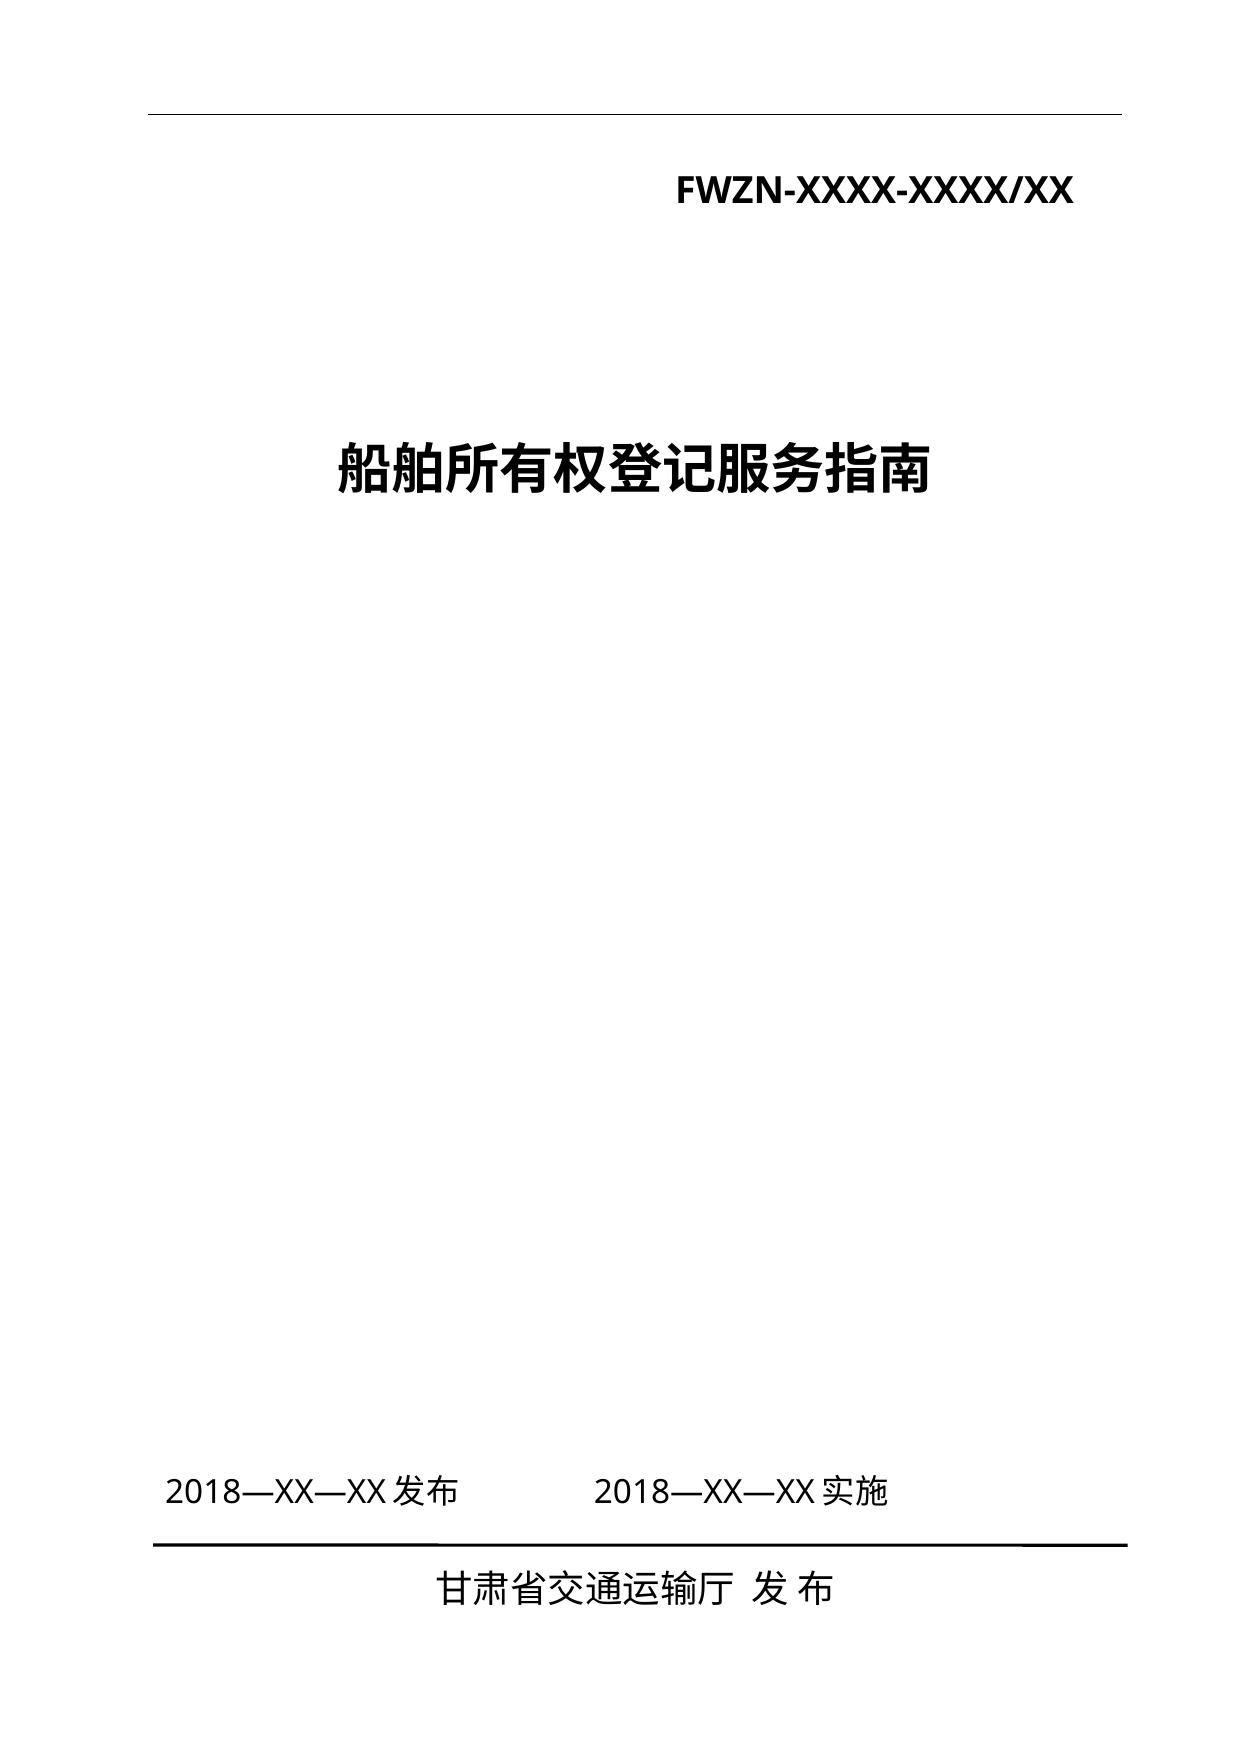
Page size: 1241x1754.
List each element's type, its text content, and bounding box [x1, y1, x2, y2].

text 2018—XX—XX发布 2018—XX—XX实施 [148, 1456, 1122, 1521]
text 船舶所有权登记服务指南 [148, 416, 1122, 514]
text 甘肃省交通运输厅 发 布 [148, 1554, 1122, 1619]
text FWZN-XXXX-XXXX/XX [148, 156, 1122, 221]
